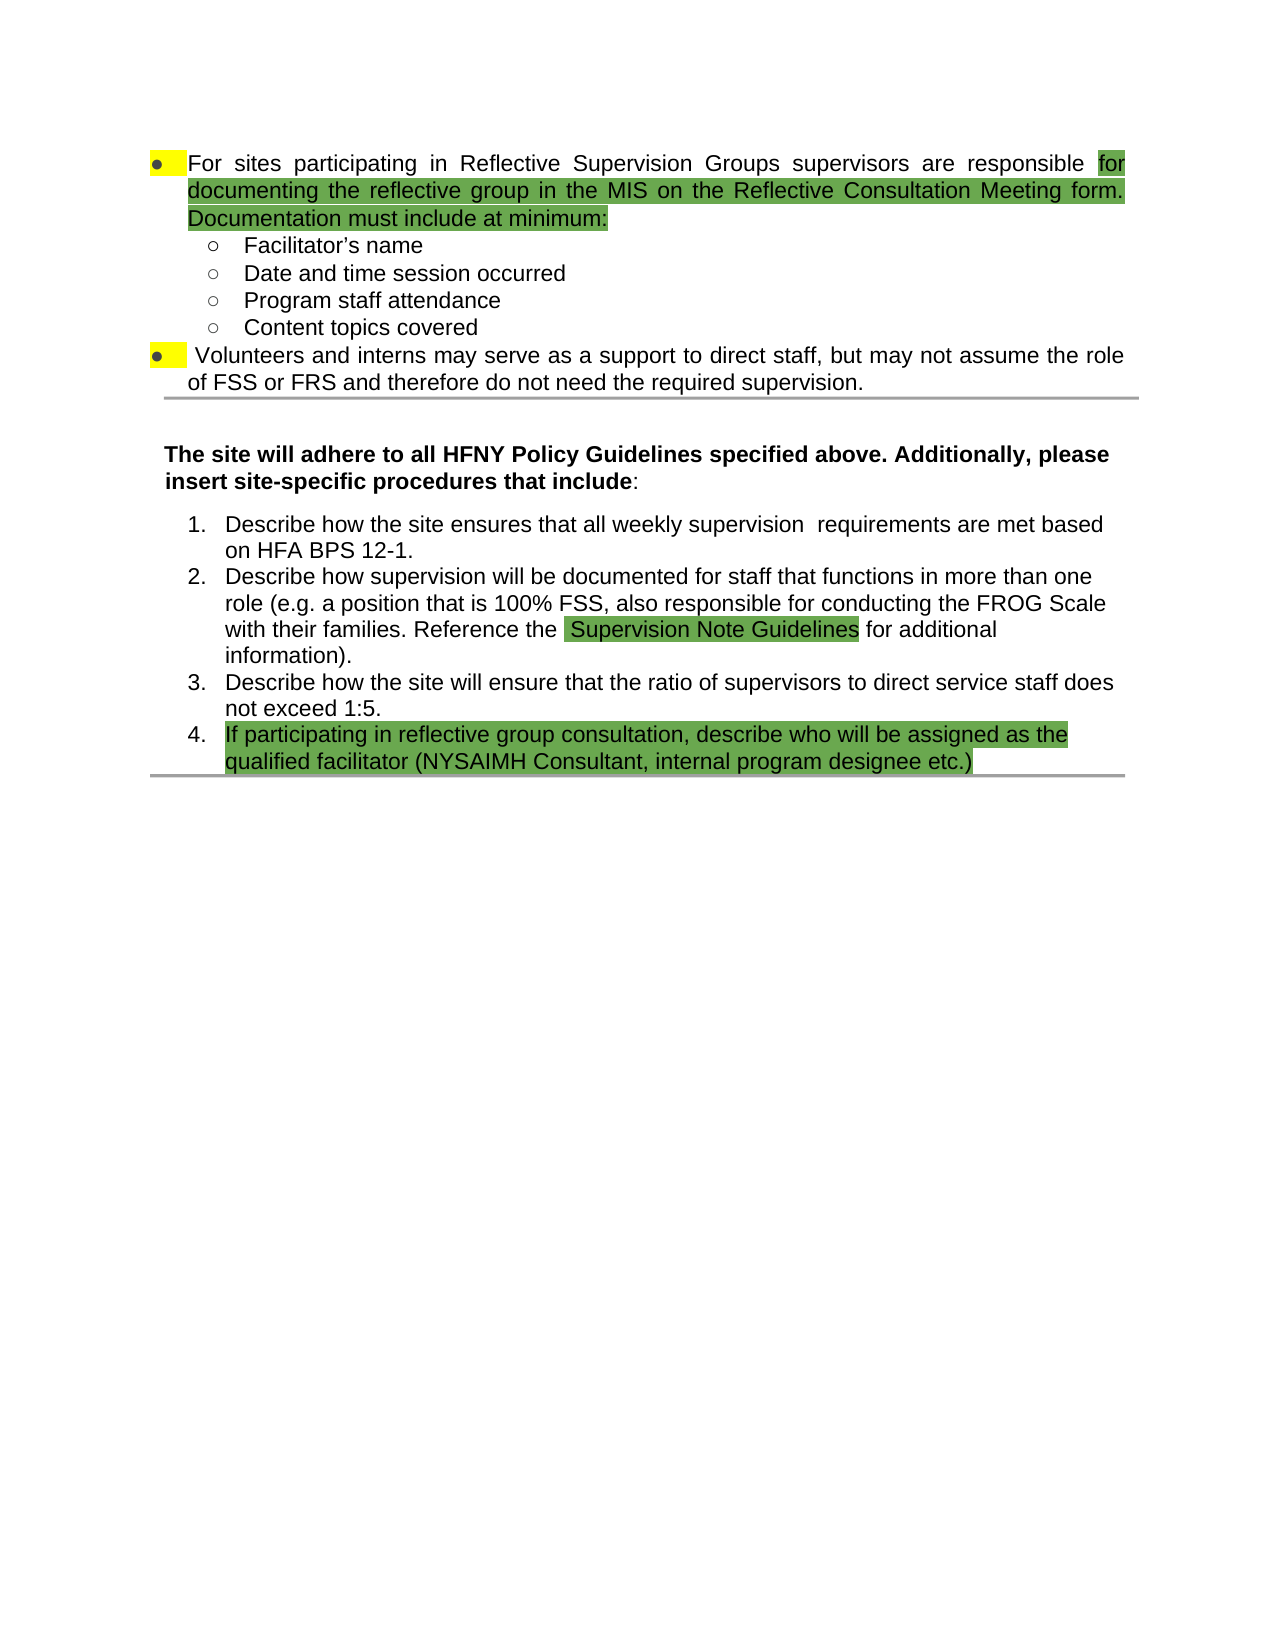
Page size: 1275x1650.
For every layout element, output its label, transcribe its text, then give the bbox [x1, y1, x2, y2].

list Volunteers and interns may serve as a support to direct staff, but may not assume the role of FSS or FRS and therefore do not need the required supervision. [150, 342, 1125, 396]
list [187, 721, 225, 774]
list Describe how supervision will be documented for staff that functions in more than one role (e.g. a position that is 100% FSS, also responsible for conducting the FROG Scale with their families. Reference the Supervision Note Guidelines for additional information). [187, 563, 1125, 669]
list Describe how the site will ensure that the ratio of supervisors to direct service staff does not exceed 1:5. [187, 669, 1125, 721]
list For sites participating in Reflective Supervision Groups supervisors are responsible for documenting the reflective group in the MIS on the Reflective Consultation Meeting form. Documentation must include at minimum: [150, 150, 1125, 231]
list Facilitator’s name [206, 232, 1125, 258]
list Date and time session occurred [206, 259, 1125, 286]
text The site will adhere to all HFNY Policy Guidelines specified above. Additionally, please insert site-specific procedures that include: [164, 441, 1110, 494]
list Describe how the site ensures that all weekly supervision requirements are met based on HFA BPS 12-1. [187, 511, 1125, 563]
list Content topics covered [206, 314, 1125, 341]
list Program staff attendance [206, 287, 1125, 313]
